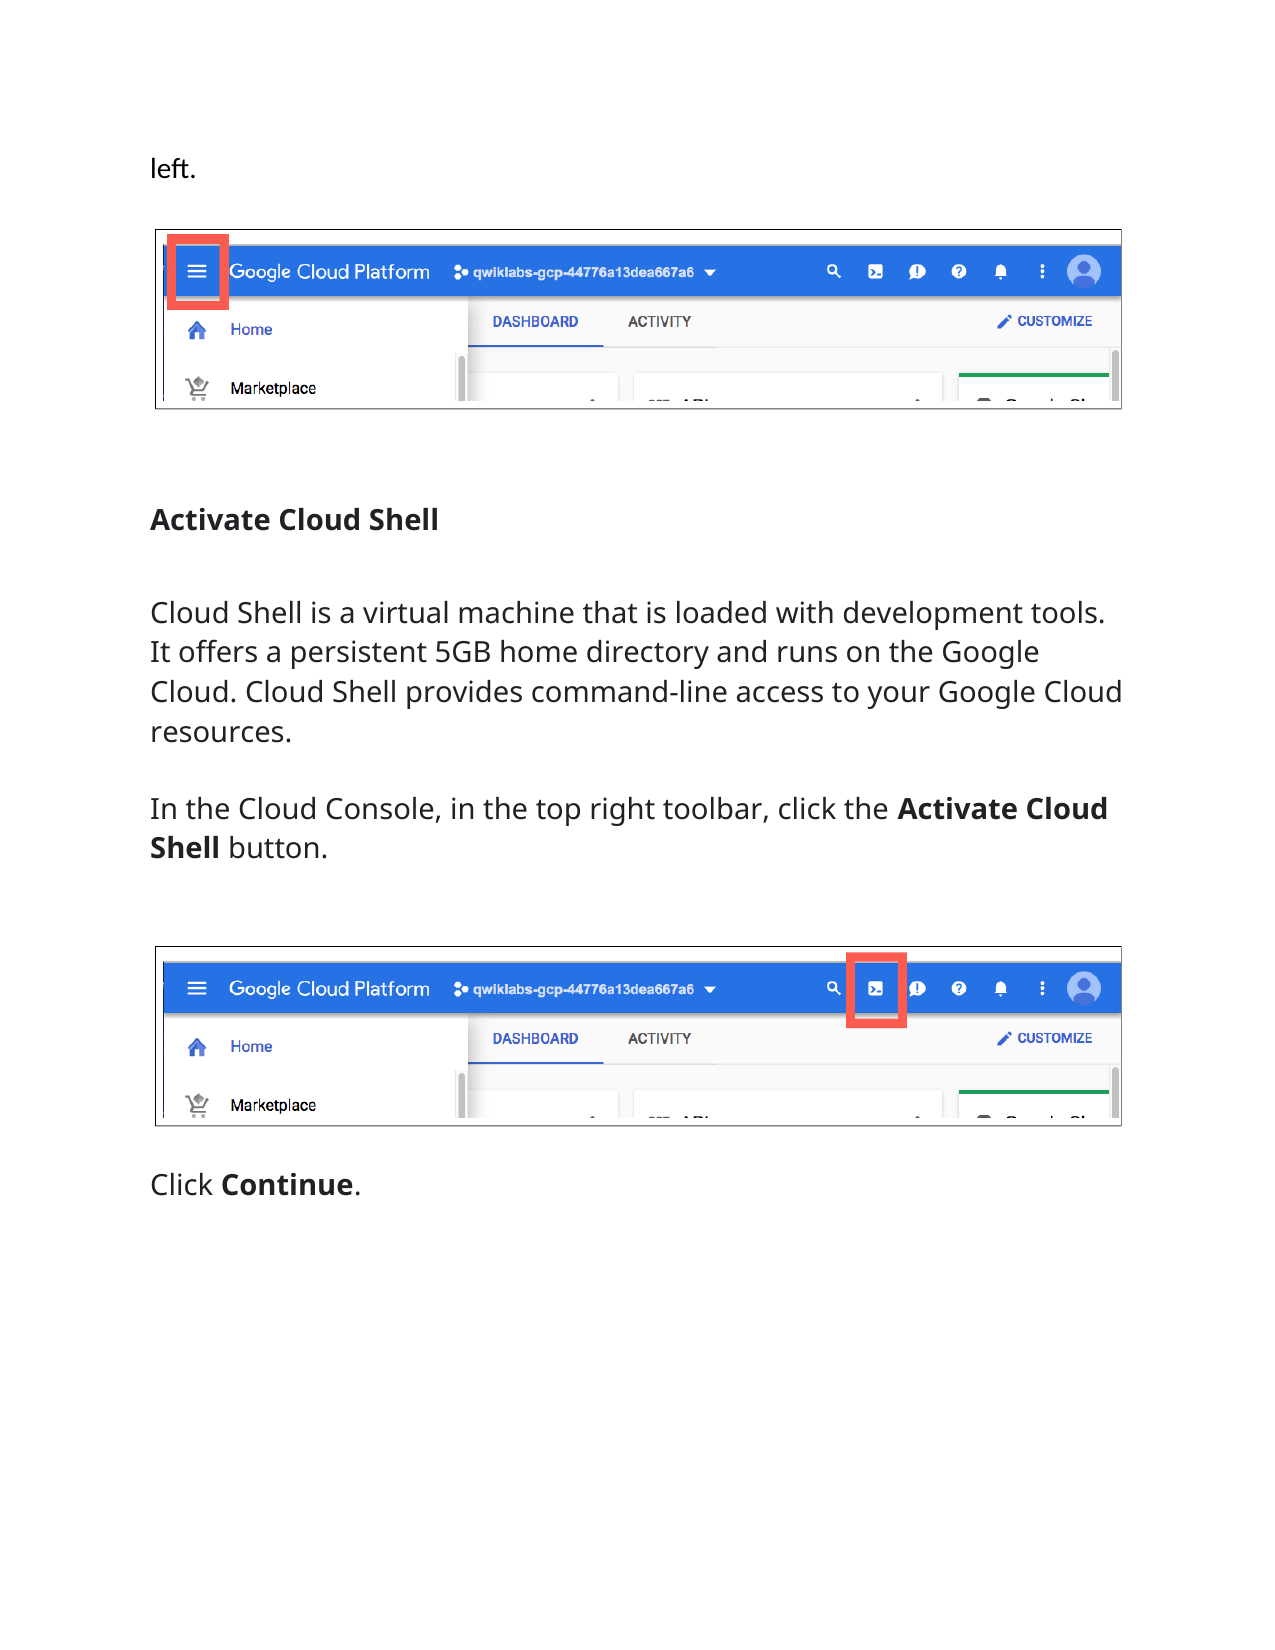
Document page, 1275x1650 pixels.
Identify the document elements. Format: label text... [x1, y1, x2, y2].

text Cloud Shell is a virtual machine that is loaded with development tools. It offers a persistent 5GB home directory and runs on the Google Cloud. Cloud Shell provides command-line access to your Google Cloud resources. [150, 592, 1125, 751]
picture [150, 905, 1125, 1127]
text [150, 150, 1125, 187]
text Click Continue. [150, 1164, 1125, 1204]
subtitle Activate Cloud Shell [150, 499, 1125, 539]
picture [150, 187, 1125, 410]
text In the Cloud Console, in the top right toolbar, click the Activate Cloud Shell button. [150, 788, 1125, 867]
